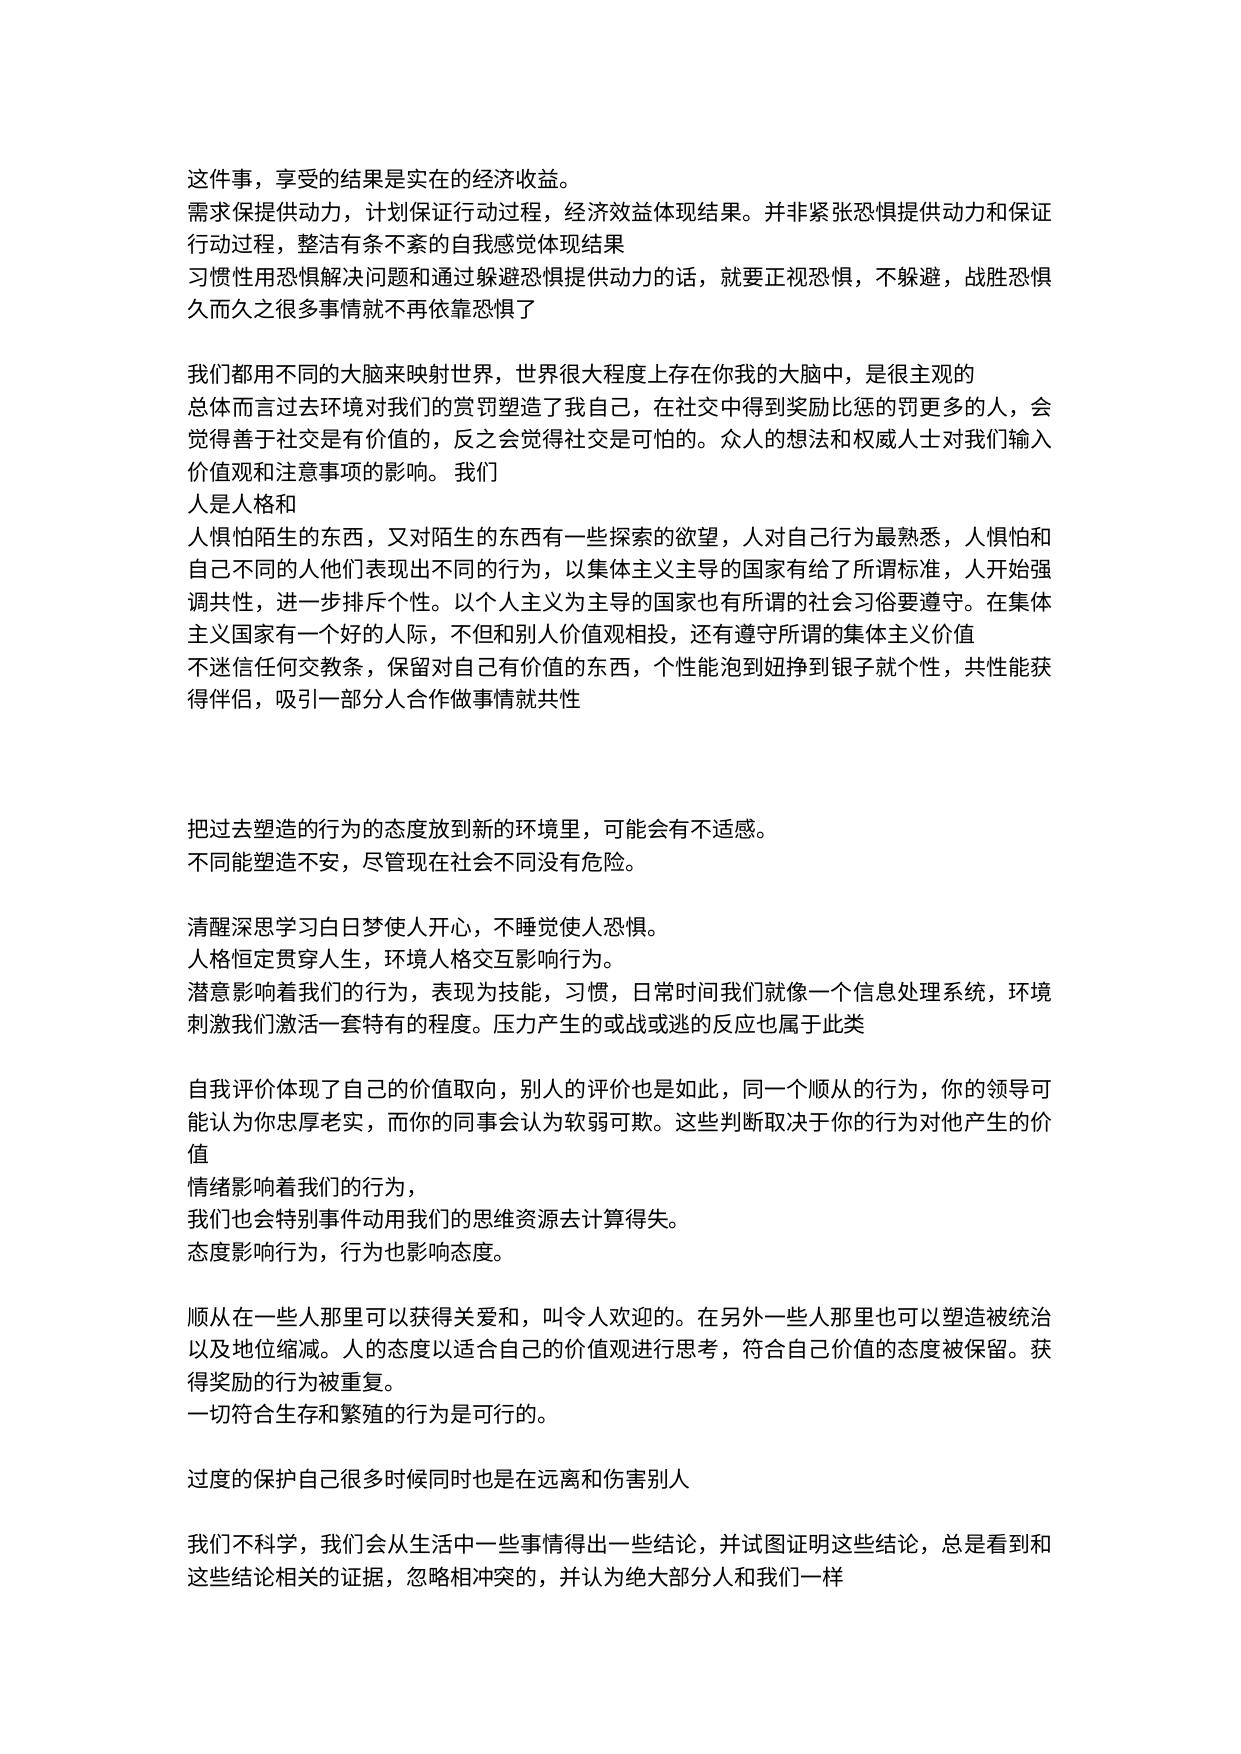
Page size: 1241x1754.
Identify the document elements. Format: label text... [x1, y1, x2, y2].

text 人格恒定贯穿人生，环境人格交互影响行为。 [187, 942, 1053, 974]
text 习惯性用恐惧解决问题和通过躲避恐惧提供动力的话，就要正视恐惧，不躲避，战胜恐惧。久而久之很多事情就不再依靠恐惧了 [187, 259, 1053, 324]
text 人惧怕陌生的东西，又对陌生的东西有一些探索的欲望，人对自己行为最熟悉，人惧怕和自己不同的人他们表现出不同的行为，以集体主义主导的国家有给了所谓标准，人开始强调共性，进一步排斥个性。以个人主义为主导的国家也有所谓的社会习俗要遵守。在集体主义国家有一个好的人际，不但和别人价值观相投，还有遵守所谓的集体主义价值 [187, 519, 1053, 649]
text 总体而言过去环境对我们的赏罚塑造了我自己，在社交中得到奖励比惩的罚更多的人，会觉得善于社交是有价值的，反之会觉得社交是可怕的。众人的想法和权威人士对我们输入价值观和注意事项的影响。 我们 [187, 389, 1053, 487]
text 把过去塑造的行为的态度放到新的环境里，可能会有不适感。 [187, 812, 1053, 844]
text 不迷信任何交教条，保留对自己有价值的东西，个性能泡到妞挣到银子就个性，共性能获得伴侣，吸引一部分人合作做事情就共性 [187, 649, 1053, 714]
text 潜意影响着我们的行为，表现为技能，习惯，日常时间我们就像一个信息处理系统，环境刺激我们激活一套特有的程度。压力产生的或战或逃的反应也属于此类 [187, 974, 1053, 1039]
text 需求保提供动力，计划保证行动过程，经济效益体现结果。并非紧张恐惧提供动力和保证行动过程，整洁有条不紊的自我感觉体现结果 [187, 194, 1053, 259]
text 情绪影响着我们的行为， [187, 1169, 1053, 1202]
text 清醒深思学习白日梦使人开心，不睡觉使人恐惧。 [187, 909, 1053, 942]
text 过度的保护自己很多时候同时也是在远离和伤害别人 [187, 1462, 1053, 1494]
text 人是人格和 [187, 487, 1053, 519]
text 顺从在一些人那里可以获得关爱和，叫令人欢迎的。在另外一些人那里也可以塑造被统治、以及地位缩减。人的态度以适合自己的价值观进行思考，符合自己价值的态度被保留。获得奖励的行为被重复。 [187, 1299, 1053, 1397]
text 自我评价体现了自己的价值取向，别人的评价也是如此，同一个顺从的行为，你的领导可能认为你忠厚老实，而你的同事会认为软弱可欺。这些判断取决于你的行为对他产生的价值 [187, 1072, 1053, 1169]
text 不同能塑造不安，尽管现在社会不同没有危险。 [187, 844, 1053, 877]
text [187, 162, 1053, 194]
text 我们也会特别事件动用我们的思维资源去计算得失。 [187, 1202, 1053, 1234]
text 我们都用不同的大脑来映射世界，世界很大程度上存在你我的大脑中，是很主观的 [187, 357, 1053, 389]
text 我们不科学，我们会从生活中一些事情得出一些结论，并试图证明这些结论，总是看到和这些结论相关的证据，忽略相冲突的，并认为绝大部分人和我们一样 [187, 1527, 1053, 1592]
text 态度影响行为，行为也影响态度。 [187, 1234, 1053, 1267]
text 一切符合生存和繁殖的行为是可行的。 [187, 1397, 1053, 1429]
